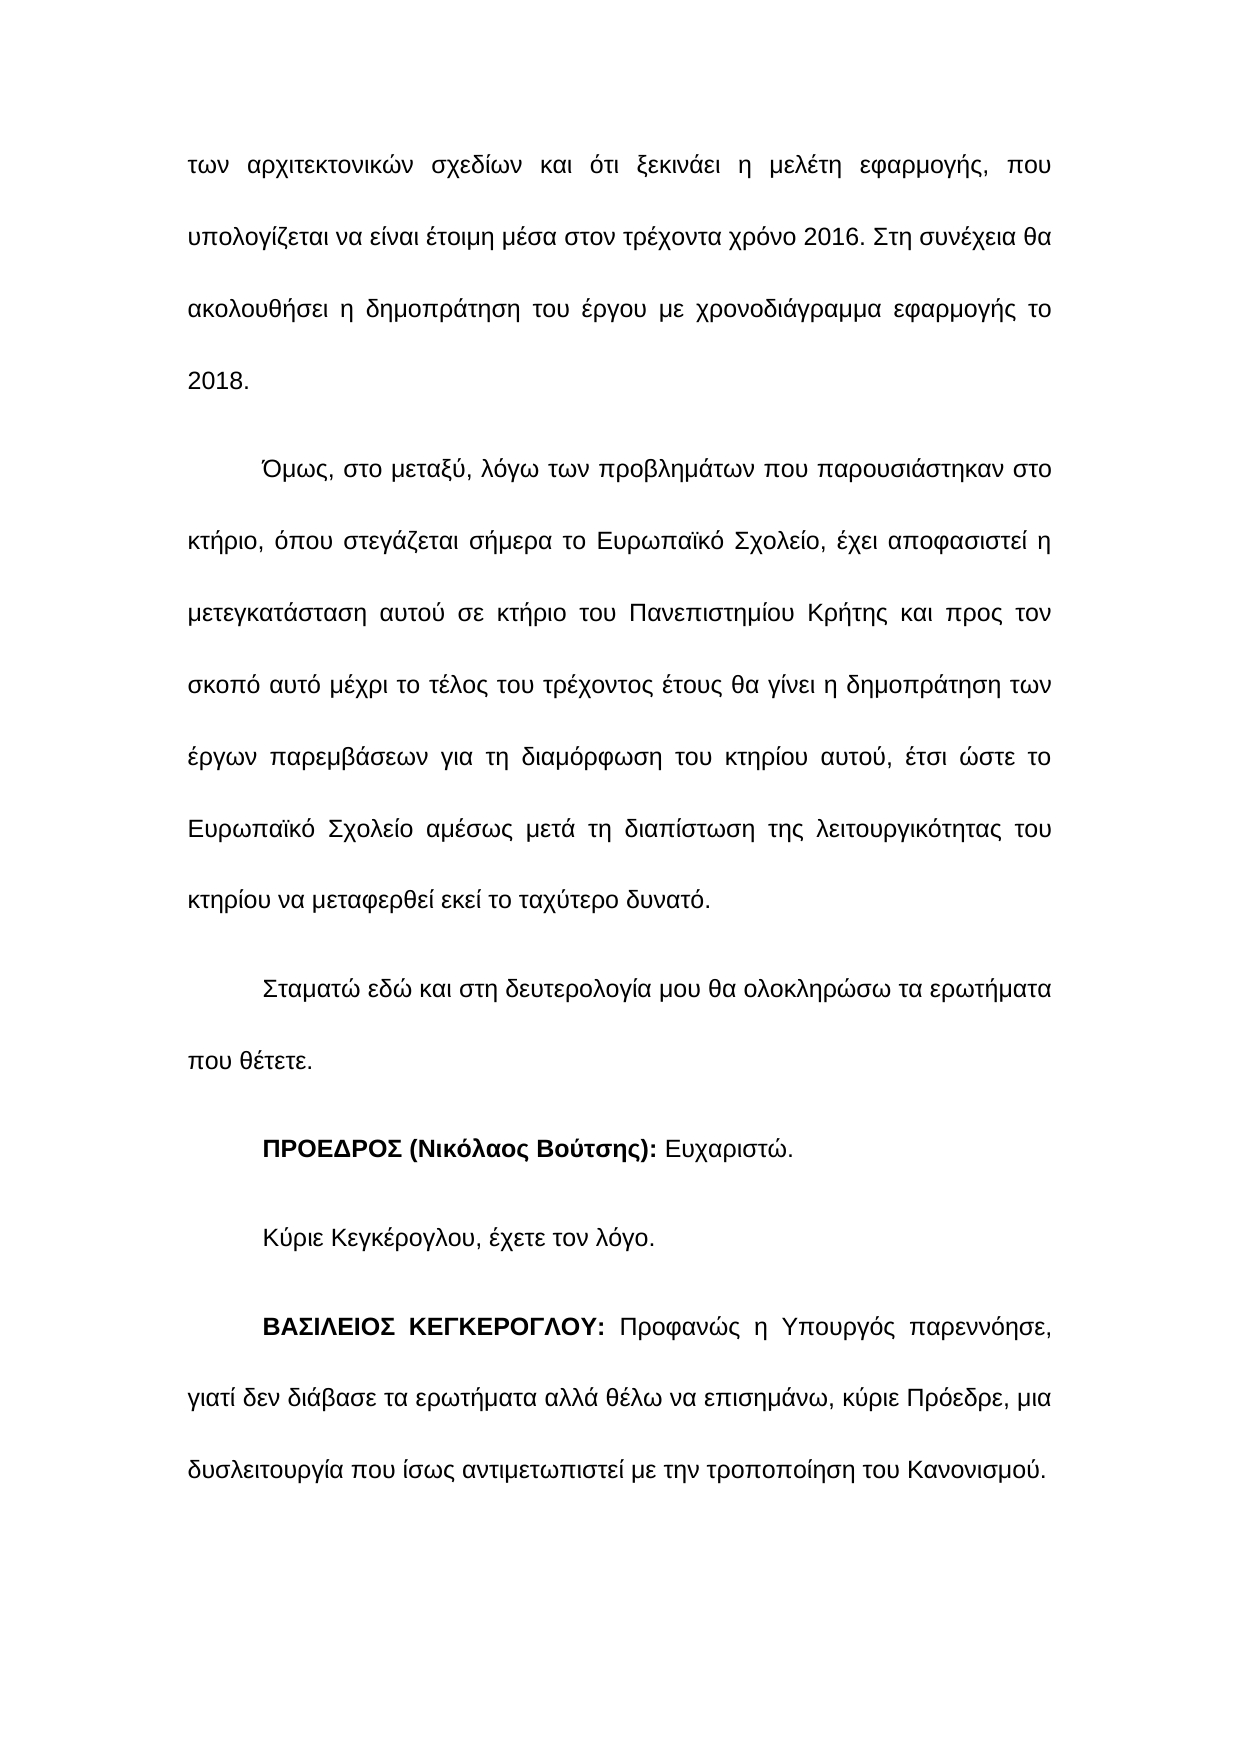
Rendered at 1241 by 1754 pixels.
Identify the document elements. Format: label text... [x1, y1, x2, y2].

text Σταματώ εδώ και στη δευτερολογία μου θα ολοκληρώσω τα ερωτήματα που θέτετε. [187, 974, 1053, 1074]
text Κύριε Κεγκέρογλου, έχετε τον λόγο. [187, 1223, 1053, 1252]
text ΒΑΣΙΛΕΙΟΣ ΚΕΓΚΕΡΟΓΛΟΥ: Προφανώς η Υπουργός παρεννόησε, γιατί δεν διάβασε τα ερωτήματα αλλά θέλω να επισημάνω, κύριε Πρόεδρε, μια δυσλειτουργία που ίσως αντιμετωπιστεί με την τροποποίηση του Κανονισμού. [187, 1311, 1053, 1484]
text ΠΡΟΕΔΡΟΣ (Νικόλαος Βούτσης): Ευχαριστώ. [187, 1134, 1053, 1163]
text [187, 150, 1053, 394]
text Όμως, στο μεταξύ, λόγω των προβλημάτων που παρουσιάστηκαν στο κτήριο, όπου στεγάζεται σήμερα το Ευρωπαϊκό Σχολείο, έχει αποφασιστεί η μετεγκατάσταση αυτού σε κτήριο του Πανεπιστημίου Κρήτης και προς τον σκοπό αυτό μέχρι το τέλος του τρέχοντος έτους θα γίνει η δημοπράτηση των έργων παρεμβάσεων για τη διαμόρφωση του κτηρίου αυτού, έτσι ώστε το Ευρωπαϊκό Σχολείο αμέσως μετά τη διαπίστωση της λειτουργικότητας του κτηρίου να μεταφερθεί εκεί το ταχύτερο δυνατό. [187, 454, 1053, 914]
